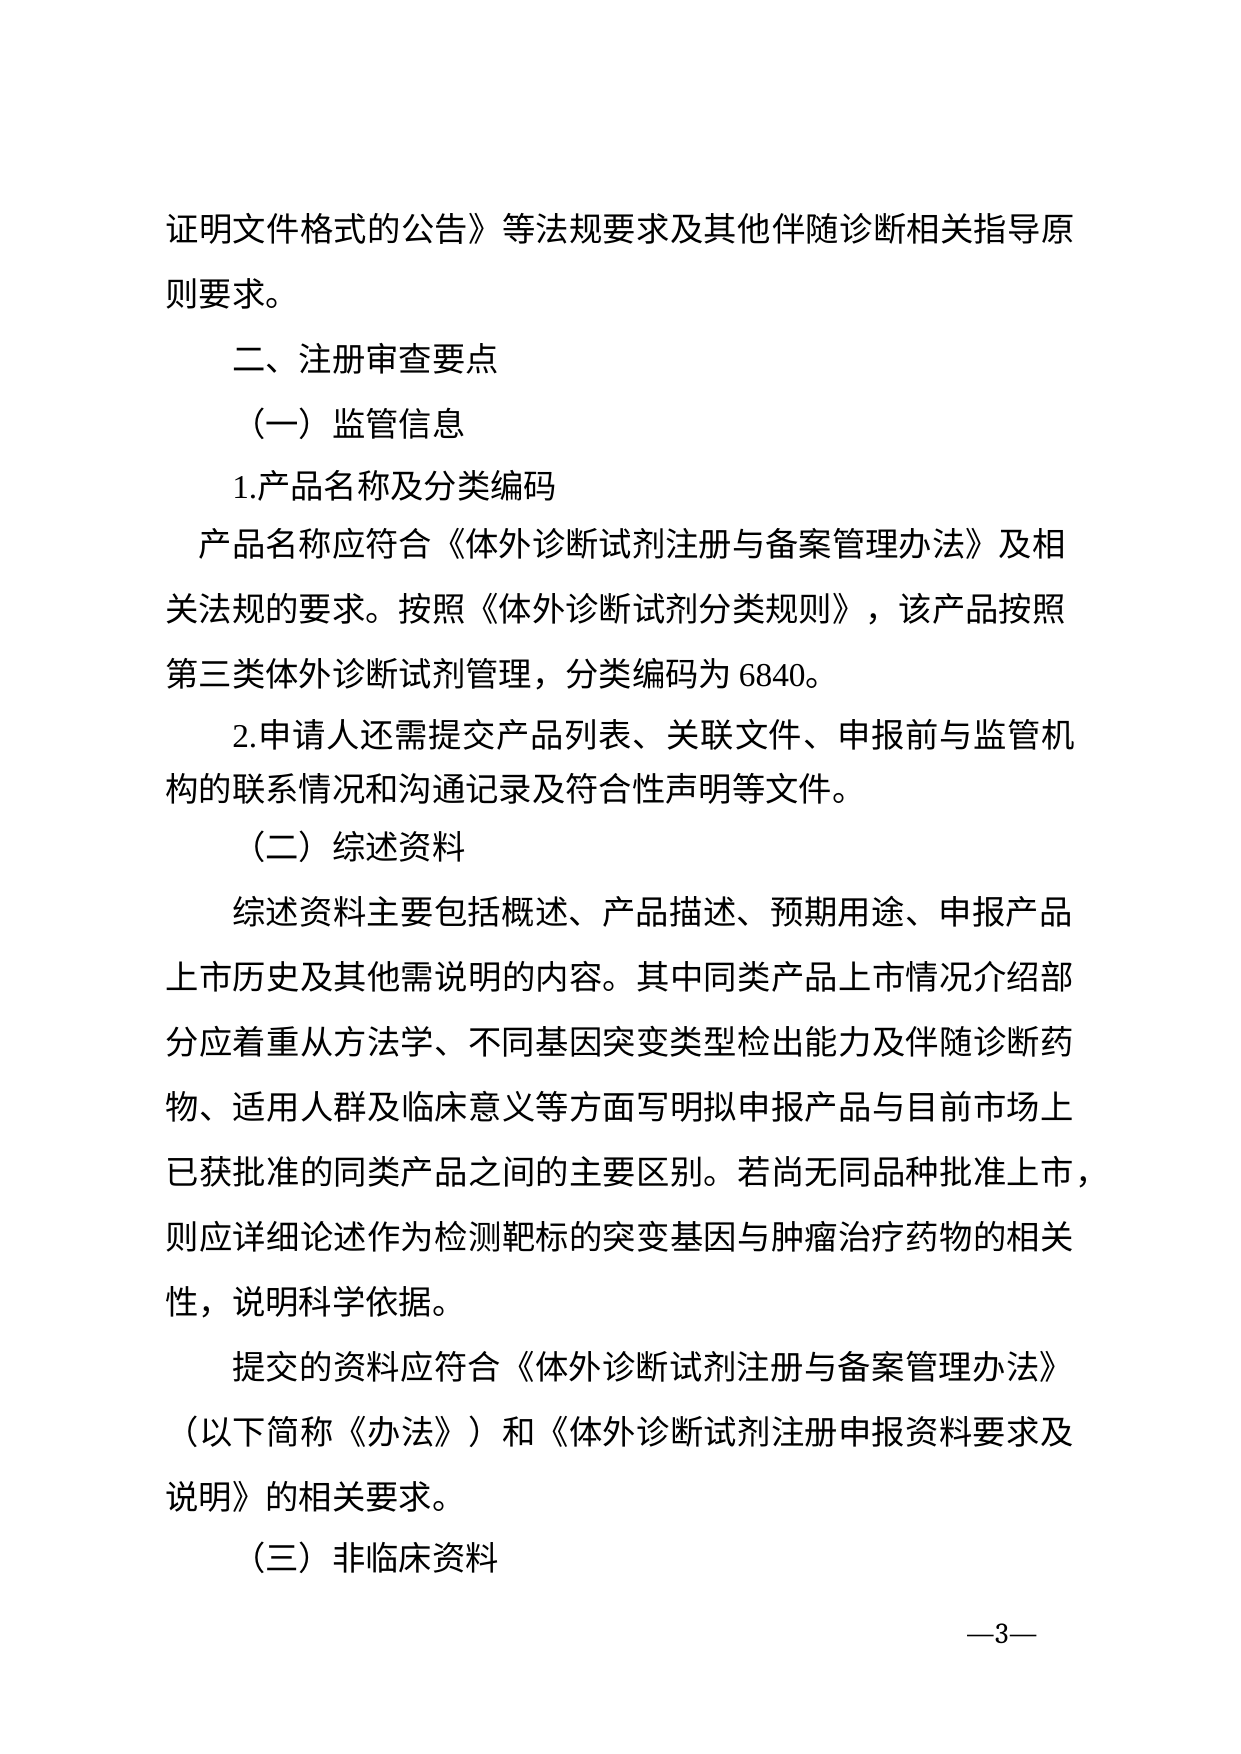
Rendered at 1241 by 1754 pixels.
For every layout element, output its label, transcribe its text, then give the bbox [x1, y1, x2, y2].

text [165, 195, 1075, 325]
text 产品名称应符合《体外诊断试剂注册与备案管理办法》及相关法规的要求。按照《体外诊断试剂分类规则》，该产品按照第三类体外诊断试剂管理，分类编码为6840。 [165, 509, 1075, 704]
text 提交的资料应符合《体外诊断试剂注册与备案管理办法》（以下简称《办法》）和《体外诊断试剂注册申报资料要求及说明》的相关要求。 [165, 1332, 1075, 1527]
text 二、注册审查要点 [165, 325, 1075, 390]
text 1.产品名称及分类编码 [165, 455, 1075, 509]
text （一）监管信息 [165, 390, 1075, 455]
text 综述资料主要包括概述、产品描述、预期用途、申报产品上市历史及其他需说明的内容。其中同类产品上市情况介绍部分应着重从方法学、不同基因突变类型检出能力及伴随诊断药物、适用人群及临床意义等方面写明拟申报产品与目前市场上已获批准的同类产品之间的主要区别。若尚无同品种批准上市，则应详细论述作为检测靶标的突变基因与肿瘤治疗药物的相关性，说明科学依据。 [165, 877, 1075, 1332]
text （二）综述资料 [165, 812, 1075, 877]
text （三）非临床资料 [165, 1527, 1075, 1581]
text 2.申请人还需提交产品列表、关联文件、申报前与监管机构的联系情况和沟通记录及符合性声明等文件。 [165, 704, 1075, 812]
